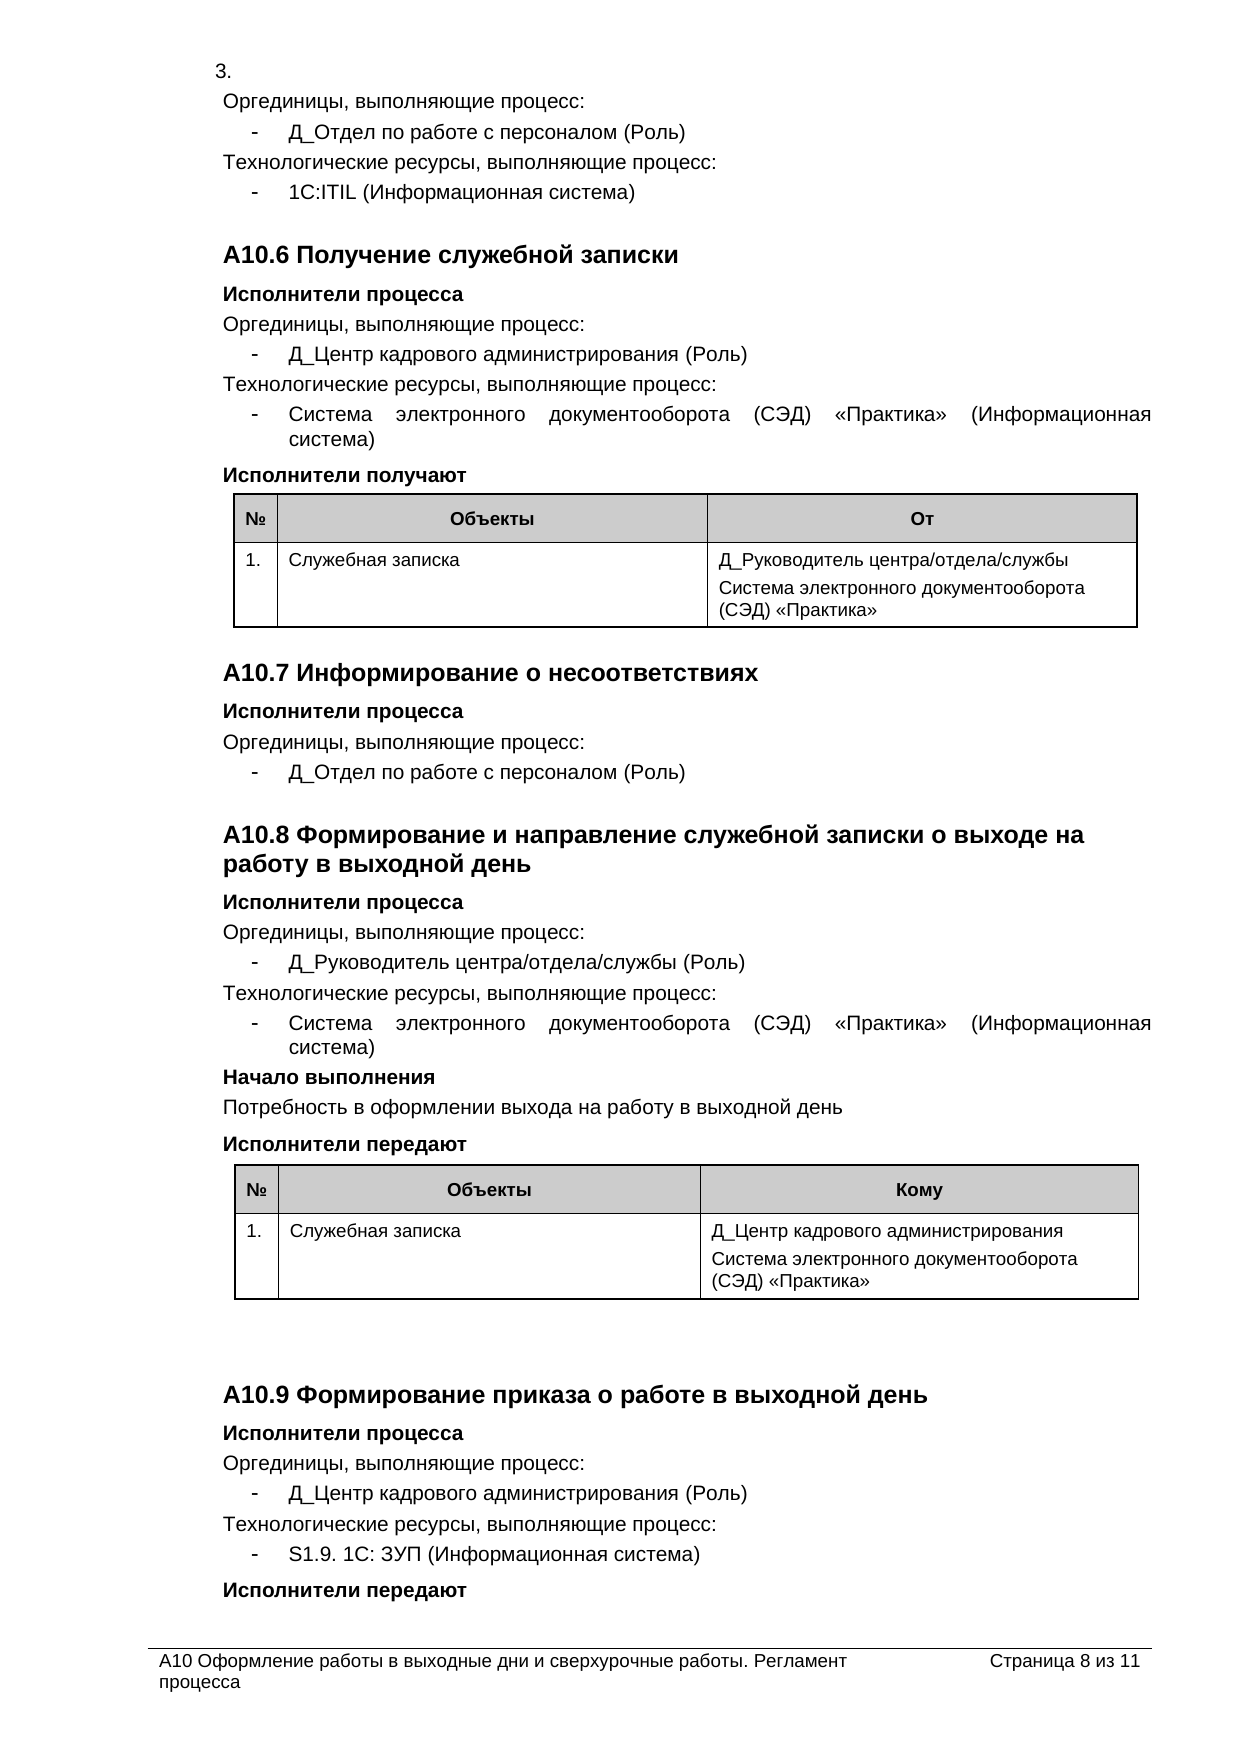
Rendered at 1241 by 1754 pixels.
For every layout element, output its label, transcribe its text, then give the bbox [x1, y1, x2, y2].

text Оргединицы, выполняющие процесс: [223, 1451, 1152, 1475]
subtitle Исполнители процесса [223, 1421, 1152, 1445]
text Технологические ресурсы, выполняющие процесс: [223, 981, 1152, 1004]
text 1С:ITIL (Информационная система) [251, 180, 1152, 204]
text Система электронного документооборота (СЭД) «Практика» (Информационная система) [251, 402, 1152, 450]
table_cell 1. [235, 543, 277, 626]
table_header Объекты [278, 495, 707, 542]
text Технологические ресурсы, выполняющие процесс: [223, 1512, 1152, 1536]
text Начало выполнения [223, 1065, 1152, 1089]
text Д_Отдел по работе с персоналом (Роль) [251, 119, 1152, 143]
text Д_Руководитель центра/отдела/службы (Роль) [251, 950, 1152, 974]
subtitle Исполнители передают [223, 1132, 1152, 1156]
table_header От [708, 495, 1136, 542]
table_cell Служебная записка [279, 1214, 700, 1297]
subtitle A10.9 Формирование приказа о работе в выходной день [223, 1379, 1152, 1408]
text Оргединицы, выполняющие процесс: [223, 729, 1152, 753]
text Д_Центр кадрового администрирования (Роль) [251, 1481, 1152, 1505]
text Технологические ресурсы, выполняющие процесс: [223, 372, 1152, 396]
text S1.9. 1С: ЗУП (Информационная система) [251, 1542, 1152, 1566]
subtitle Исполнители процесса [223, 699, 1152, 723]
text Потребность в оформлении выхода на работу в выходной день [223, 1095, 1152, 1119]
text Д_Центр кадрового администрирования (Роль) [251, 342, 1152, 366]
table_cell Д_Центр кадрового администрирования Система электронного документооборота (СЭД) «Практика» [701, 1214, 1138, 1297]
text Оргединицы, выполняющие процесс: [223, 89, 1152, 113]
text Оргединицы, выполняющие процесс: [223, 312, 1152, 336]
table_cell Д_Руководитель центра/отдела/службы Система электронного документооборота (СЭД) «Практика» [708, 543, 1136, 626]
table_header Кому [701, 1166, 1138, 1213]
subtitle A10.7 Информирование о несоответствиях [223, 658, 1152, 687]
text Оргединицы, выполняющие процесс: [223, 920, 1152, 944]
table_header № [236, 1166, 278, 1213]
table_header № [235, 495, 277, 542]
subtitle Исполнители процесса [223, 281, 1152, 305]
table_cell Служебная записка [278, 543, 707, 626]
table_header Объекты [279, 1166, 700, 1213]
subtitle Исполнители получают [223, 463, 1152, 487]
table_cell 1. [236, 1214, 278, 1297]
subtitle Исполнители процесса [223, 890, 1152, 914]
text Технологические ресурсы, выполняющие процесс: [223, 150, 1152, 174]
subtitle Исполнители передают [223, 1578, 1152, 1602]
text Д_Отдел по работе с персоналом (Роль) [251, 760, 1152, 784]
subtitle A10.6 Получение служебной записки [223, 240, 1152, 269]
subtitle A10.8 Формирование и направление служебной записки о выходе на работу в выходной день [223, 820, 1152, 877]
text Система электронного документооборота (СЭД) «Практика» (Информационная система) [251, 1011, 1152, 1059]
